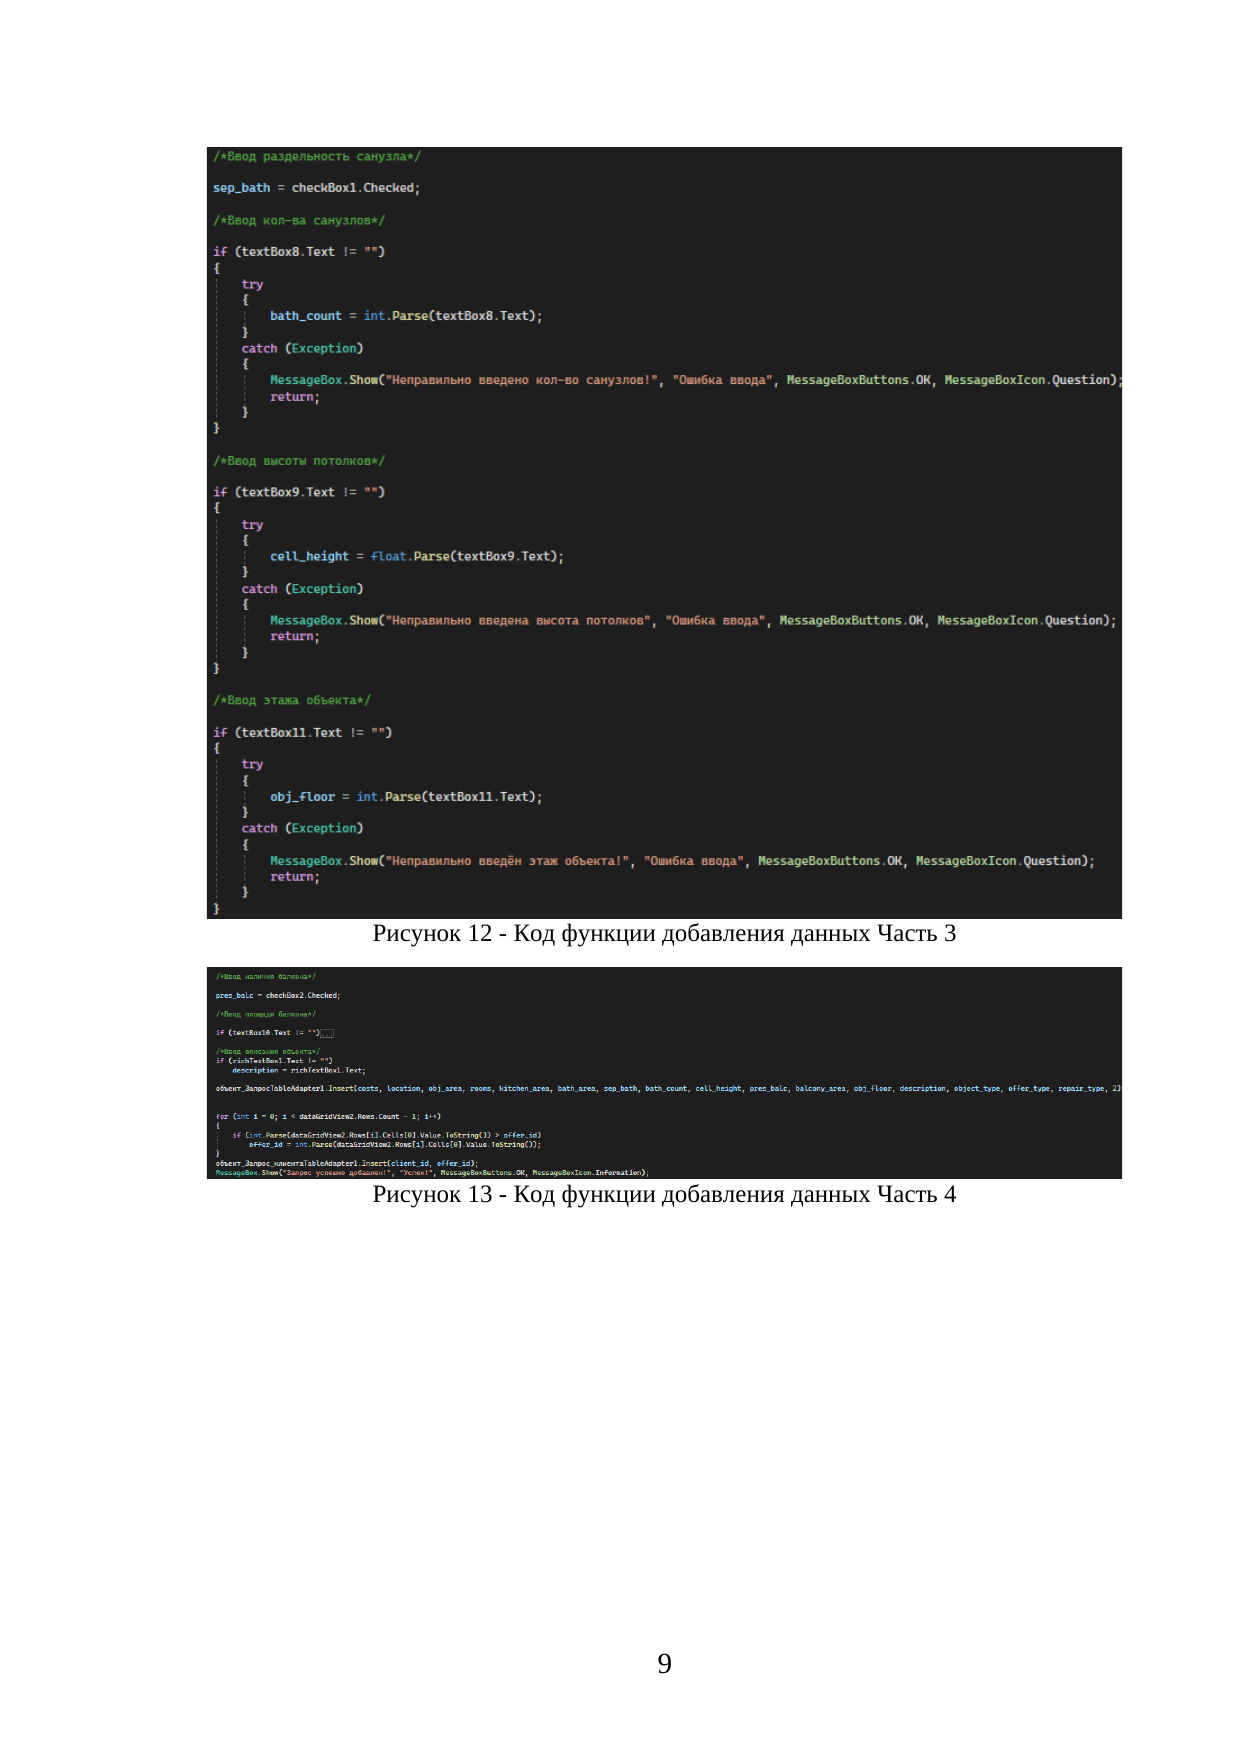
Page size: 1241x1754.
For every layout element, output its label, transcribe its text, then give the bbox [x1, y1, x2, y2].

picture [206, 147, 1123, 919]
picture [206, 967, 1123, 1179]
